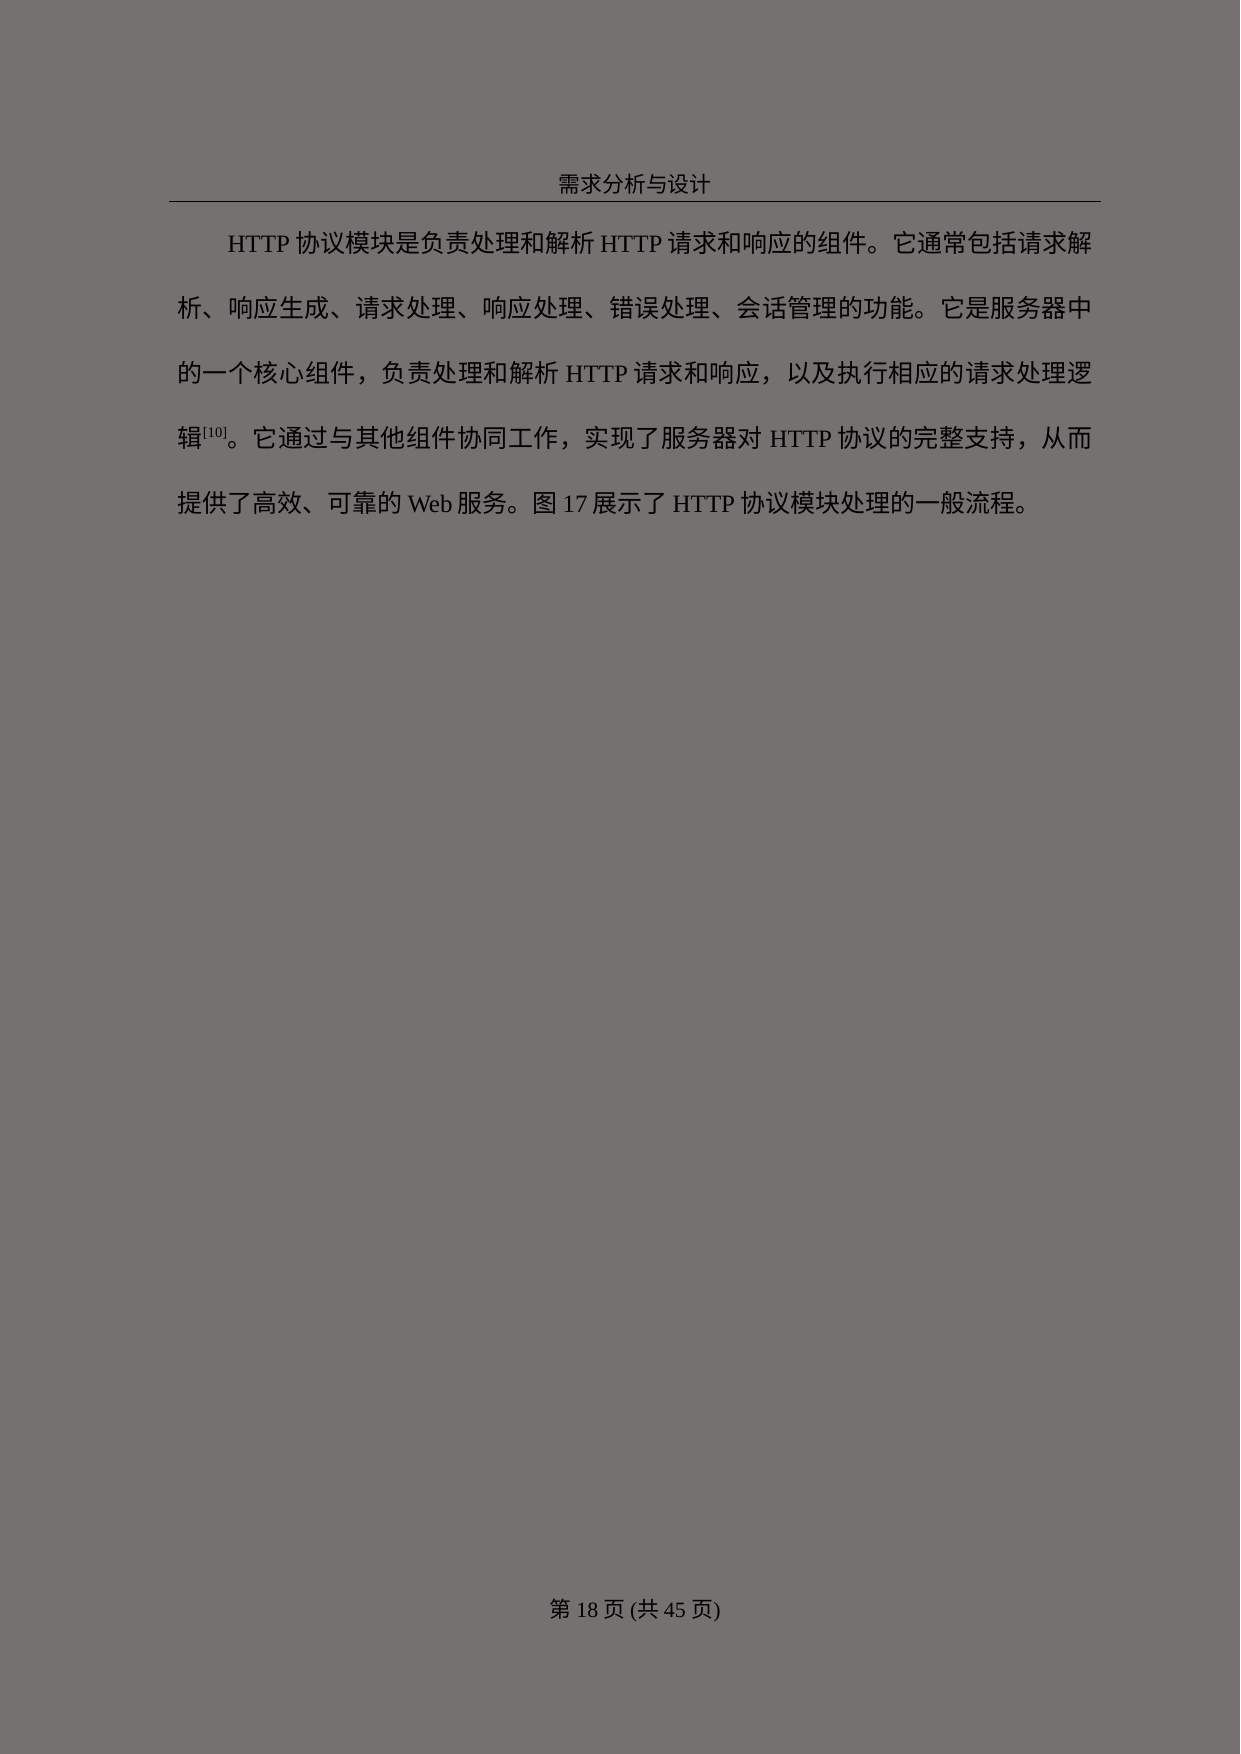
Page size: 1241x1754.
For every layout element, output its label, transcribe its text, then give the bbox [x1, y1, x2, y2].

text HTTP协议模块是负责处理和解析HTTP请求和响应的组件。它通常包括请求解析、响应生成、请求处理、响应处理、错误处理、会话管理的功能。它是服务器中的一个核心组件，负责处理和解析HTTP请求和响应，以及执行相应的请求处理逻辑[10]。它通过与其他组件协同工作，实现了服务器对HTTP协议的完整支持，从而提供了高效、可靠的Web服务。图17展示了HTTP协议模块处理的一般流程。 [177, 209, 1092, 534]
